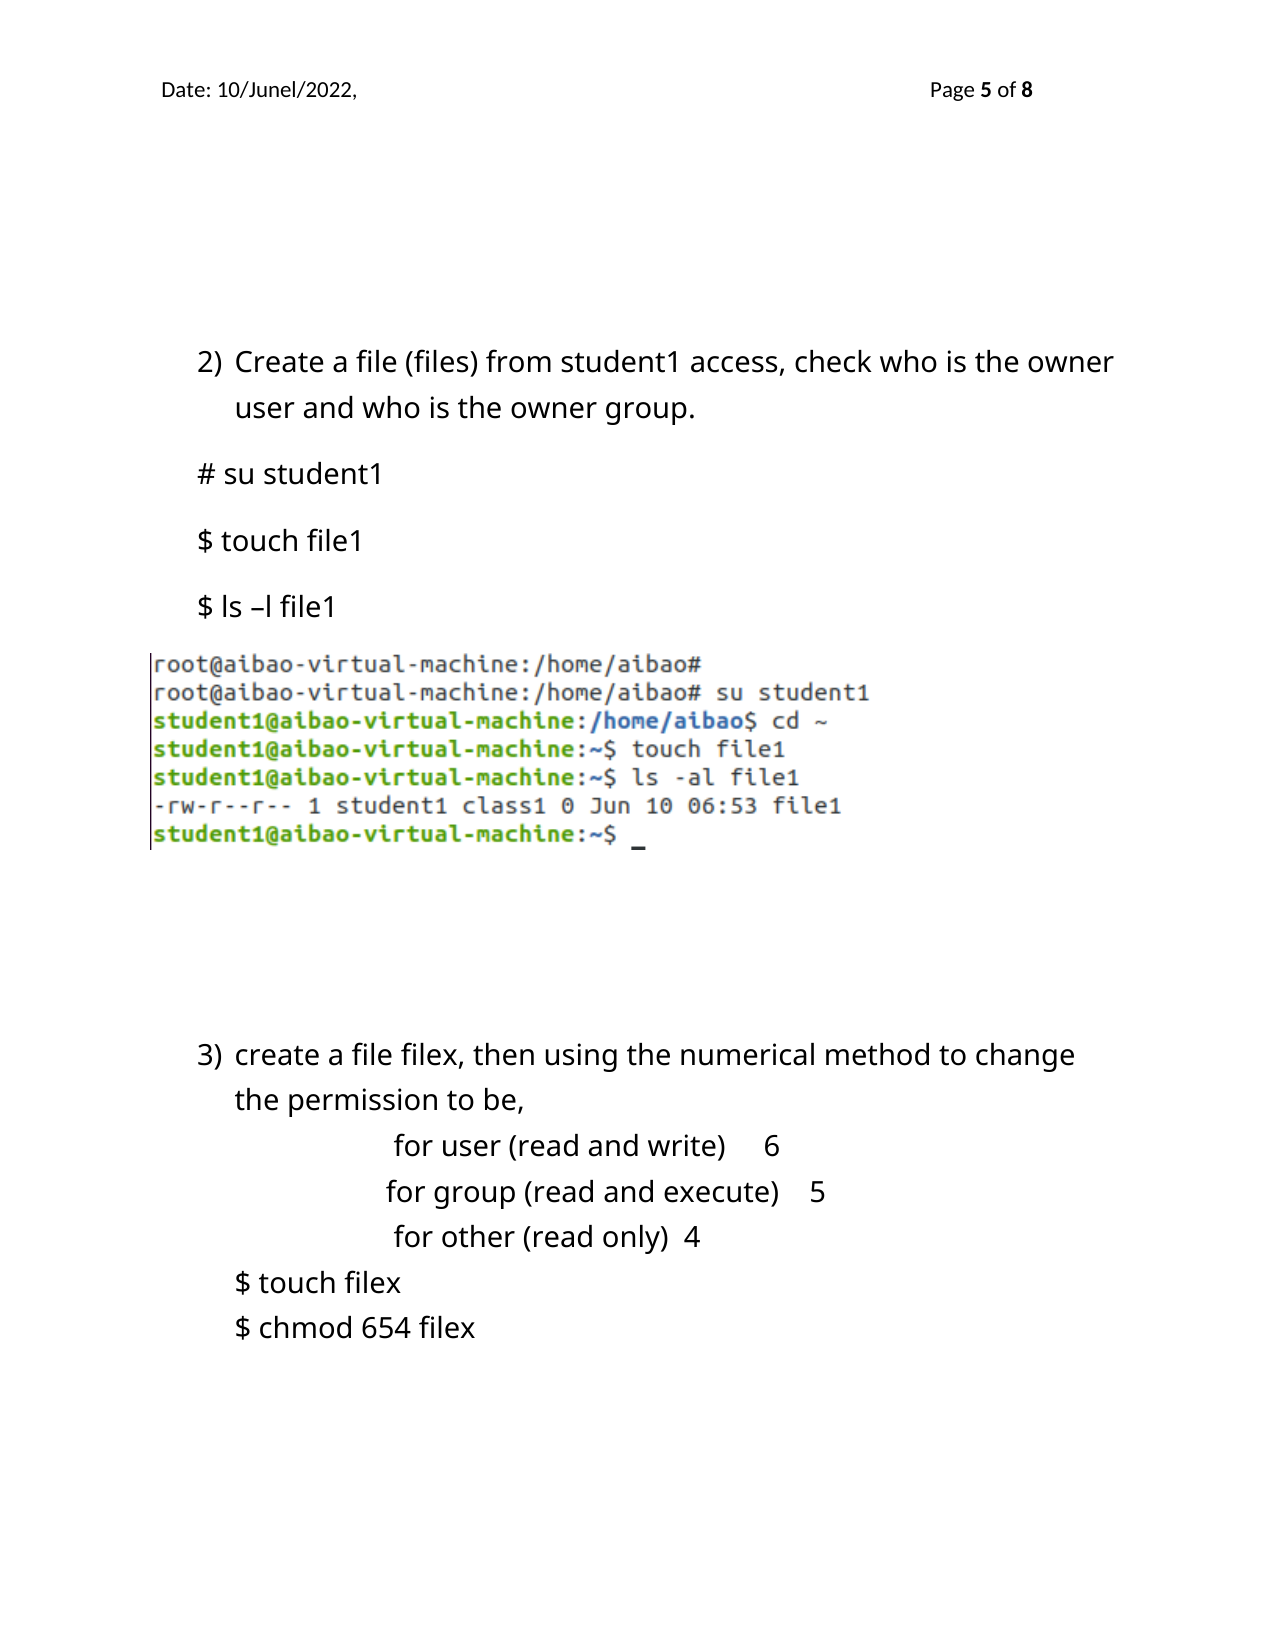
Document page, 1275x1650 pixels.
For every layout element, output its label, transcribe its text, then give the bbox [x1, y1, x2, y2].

list for group (read and execute) 5 [234, 1171, 1125, 1211]
list create a file filex, then using the numerical method to change the permission to be, [197, 1034, 1125, 1119]
list $ chmod 654 filex [234, 1308, 1125, 1347]
picture [150, 653, 963, 850]
list for user (read and write) 6 [234, 1125, 1125, 1165]
text $ ls –l file1 [197, 587, 1125, 626]
list for other (read only) 4 [234, 1216, 1125, 1256]
text $ touch file1 [197, 520, 1125, 560]
list $ touch filex [234, 1262, 1125, 1302]
text # su student1 [197, 454, 1125, 493]
list Create a file (files) from student1 access, check who is the owner user and who is the owner group. [197, 342, 1125, 427]
